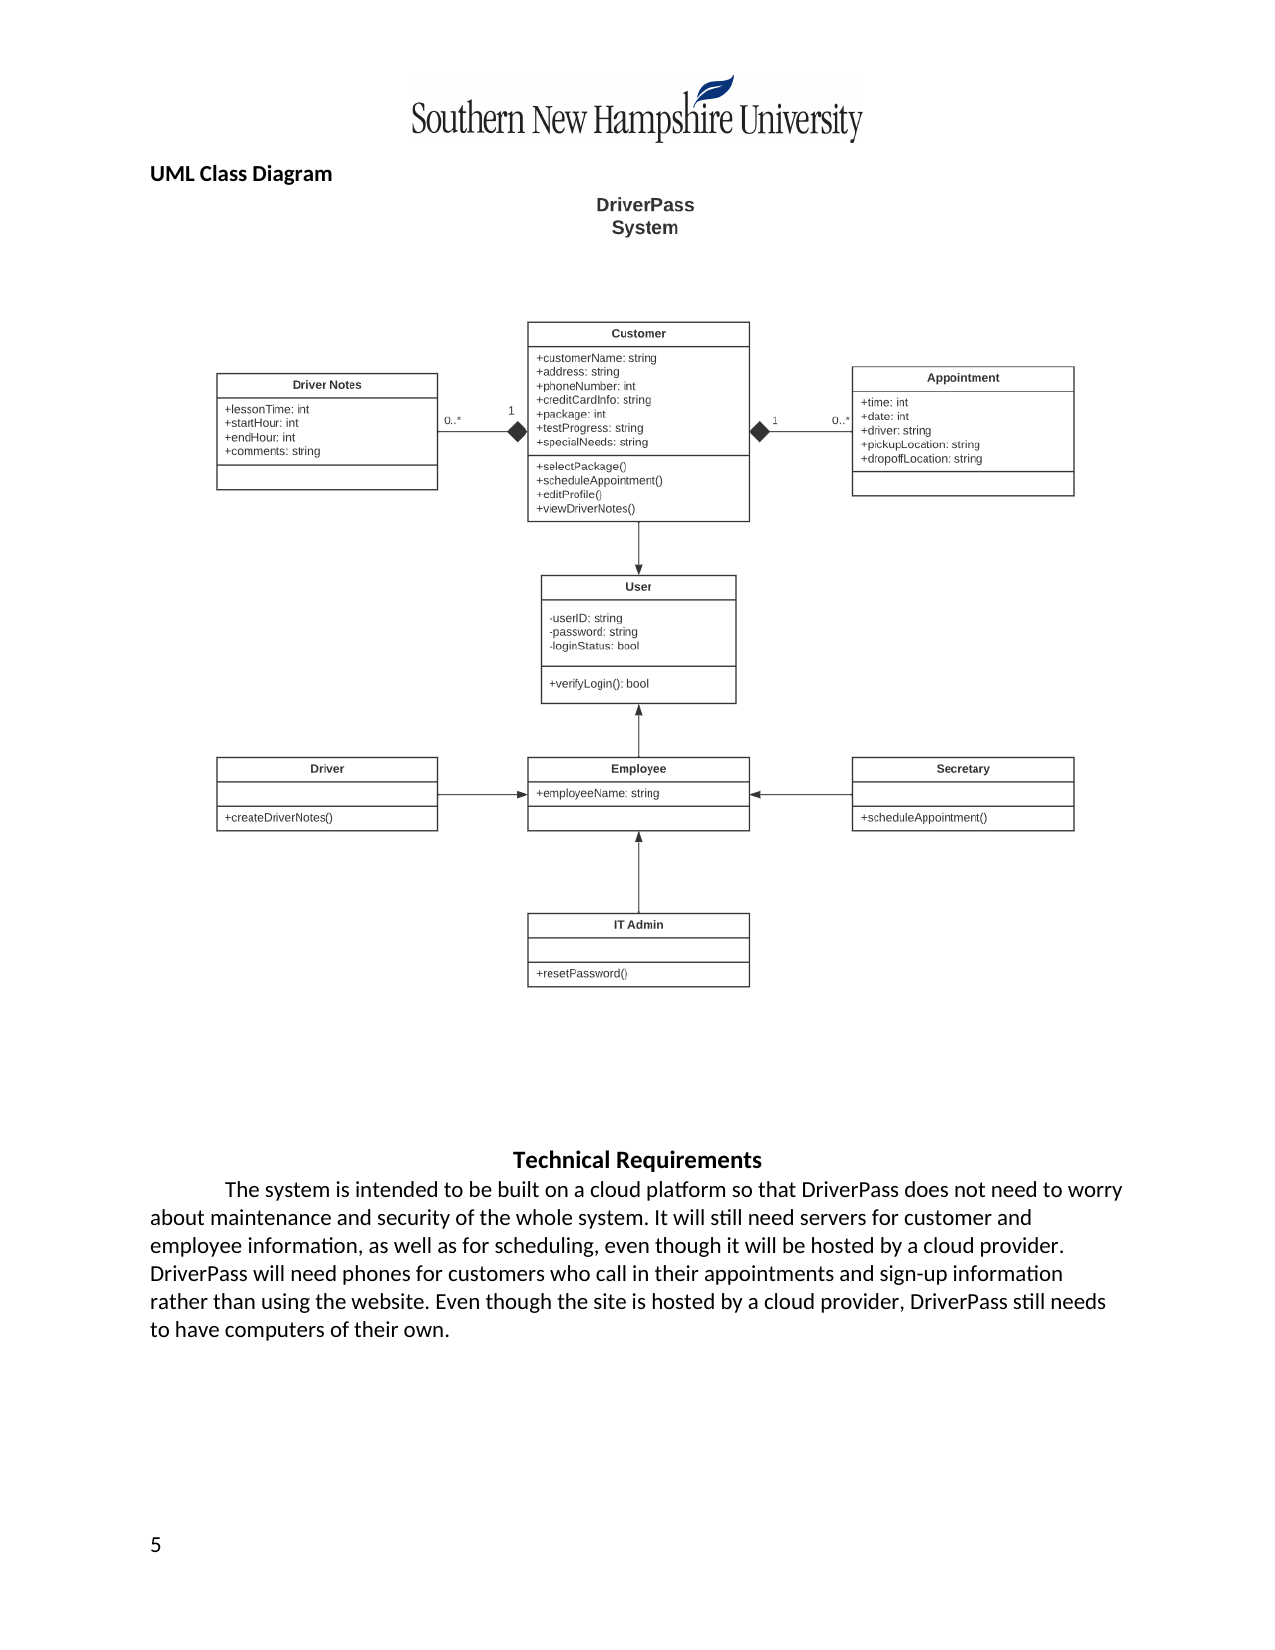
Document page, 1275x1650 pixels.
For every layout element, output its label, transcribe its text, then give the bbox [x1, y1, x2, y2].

picture [412, 75, 863, 143]
subtitle UML Class Diagram [150, 159, 1125, 186]
text The system is intended to be built on a cloud platform so that DriverPass does not need to worry about maintenance and security of the whole system. It will still need servers for customer and employee information, as well as for scheduling, even though it will be hosted by a cloud provider. DriverPass will need phones for customers who call in their appointments and sign-up information rather than using the website. Even though the site is hosted by a cloud provider, DriverPass still needs to have computers of their own. [150, 1175, 1125, 1343]
subtitle Technical Requirements [150, 1144, 1125, 1175]
picture [150, 186, 1125, 1009]
